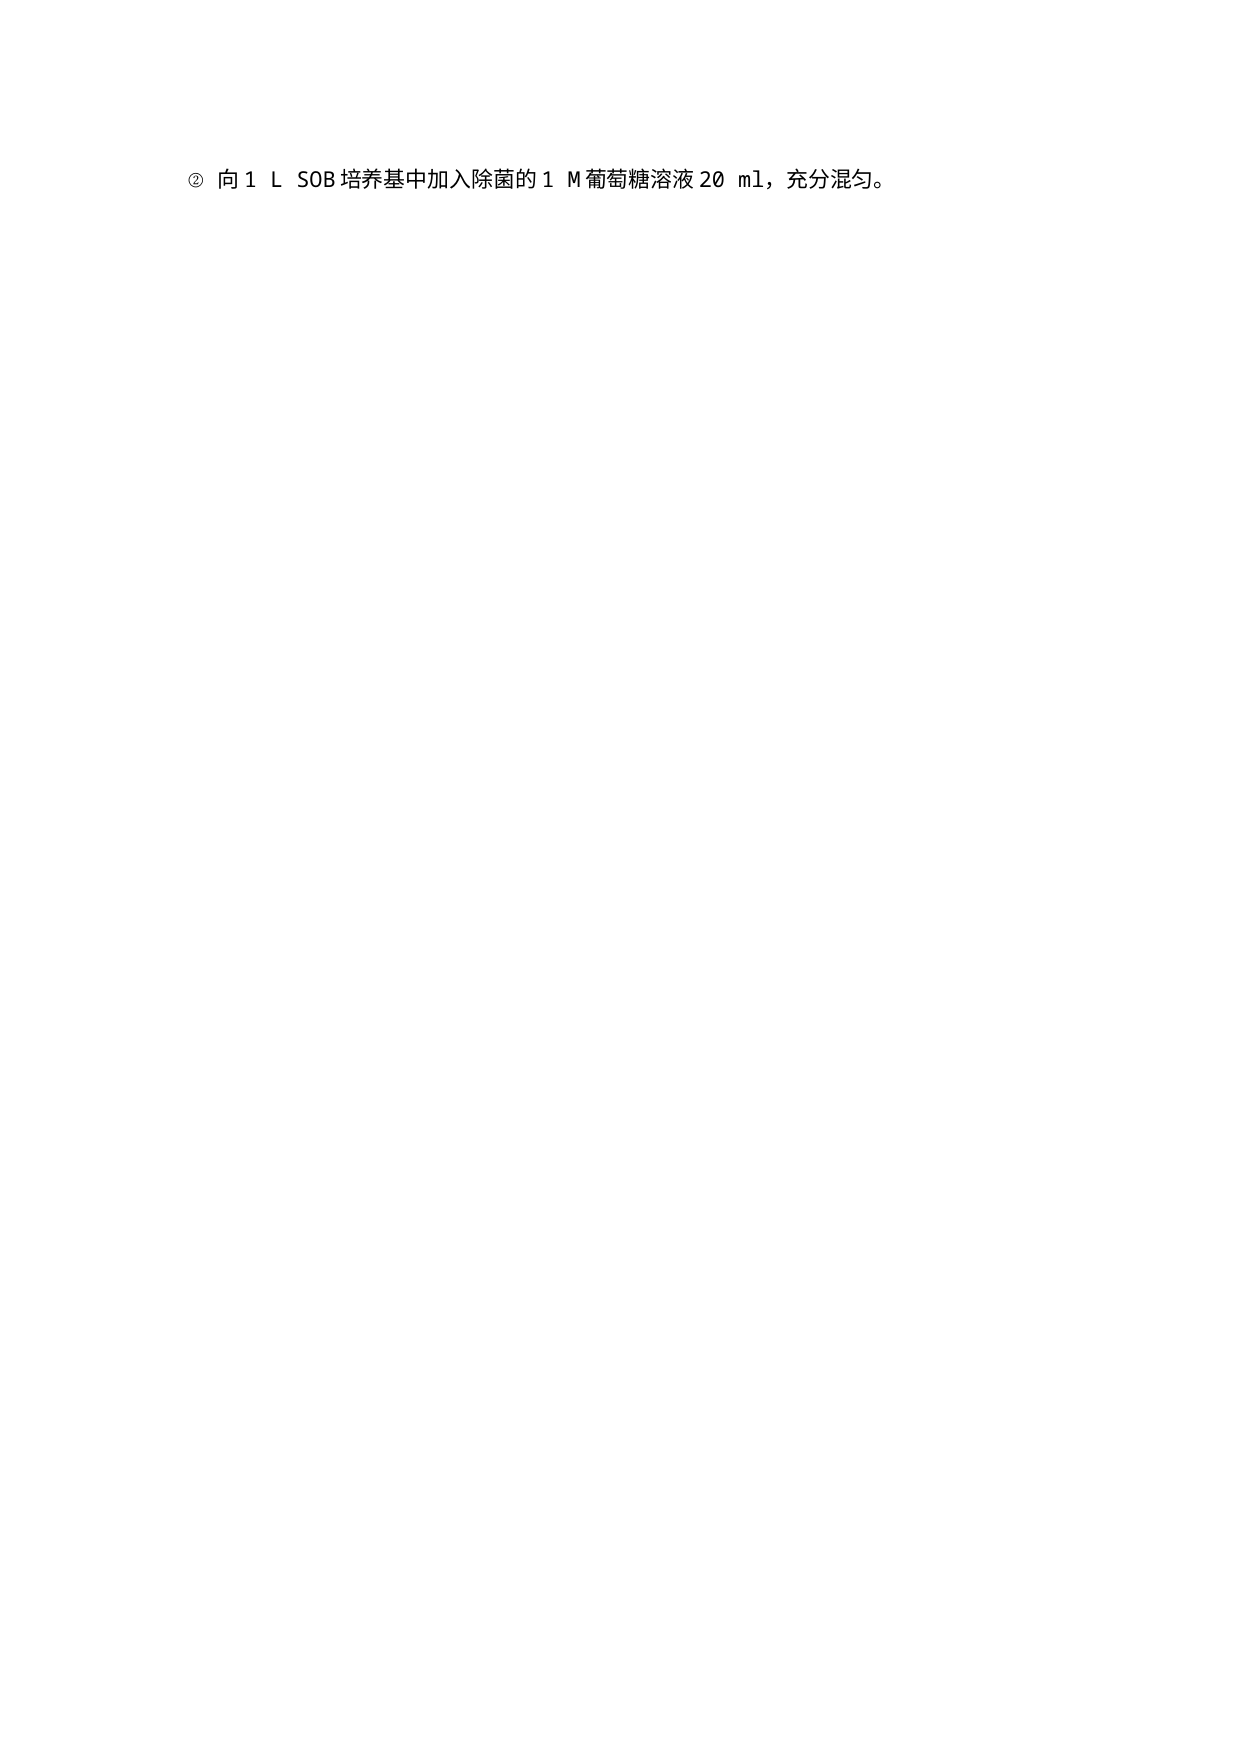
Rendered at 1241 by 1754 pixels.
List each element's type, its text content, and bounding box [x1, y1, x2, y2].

text ② 向1 L SOB培养基中加入除菌的1 M葡萄糖溶液20 ml，充分混匀。 [187, 162, 1053, 194]
